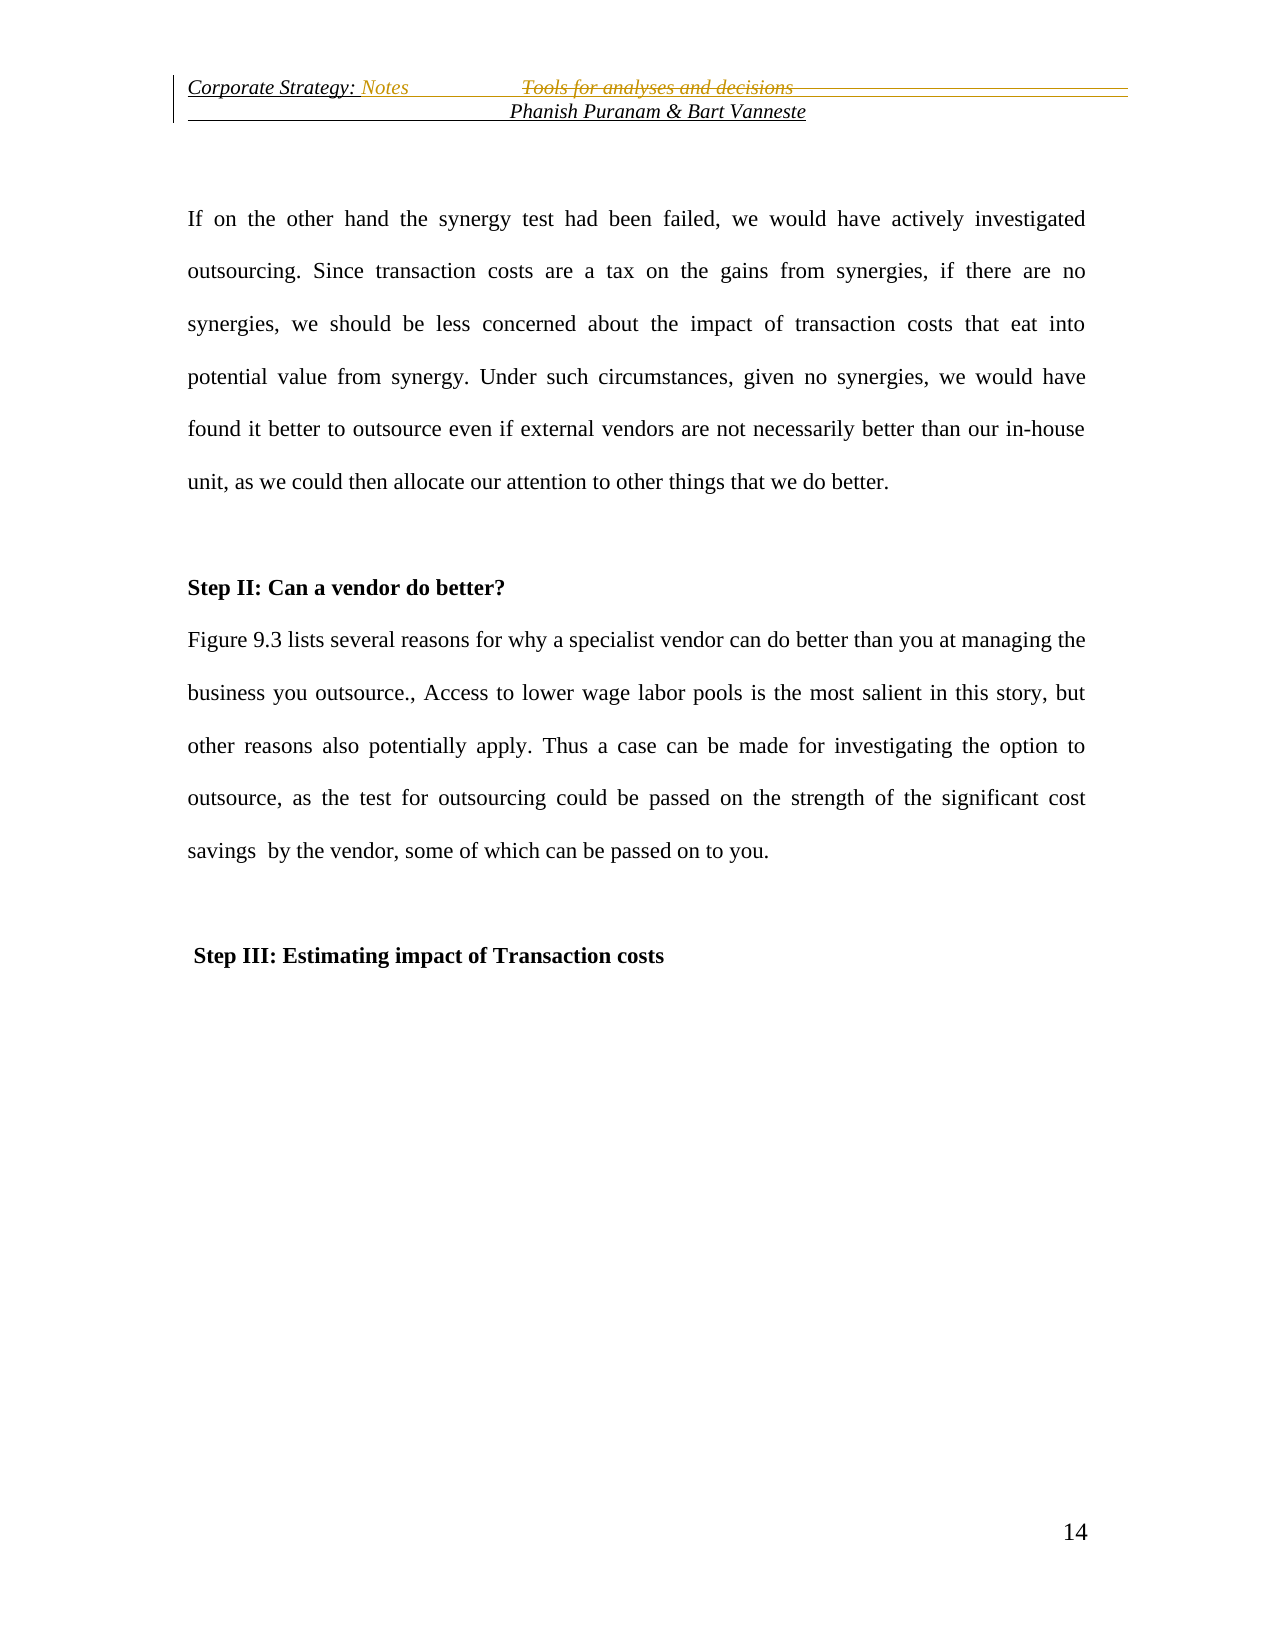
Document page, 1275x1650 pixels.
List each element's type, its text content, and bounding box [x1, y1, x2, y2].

text If on the other hand the synergy test had been failed, we would have actively investigated outsourcing. Since transaction costs are a tax on the gains from synergies, if there are no synergies, we should be less concerned about the impact of transaction costs that eat into potential value from synergy. Under such circumstances, given no synergies, we would have found it better to outsource even if external vendors are not necessarily better than our in-house unit, as we could then allocate our attention to other things that we do better. [187, 204, 1087, 494]
text Step III: Estimating impact of Transaction costs [187, 942, 1087, 969]
text Figure 9.3 lists several reasons for why a specialist vendor can do better than you at managing the business you outsource., Access to lower wage labor pools is the most salient in this story, but other reasons also potentially apply. Thus a case can be made for investigating the option to outsource, as the test for outsourcing could be passed on the strength of the significant cost savings by the vendor, some of which can be passed on to you. [187, 626, 1087, 863]
text Step II: Can a vendor do better? [187, 573, 1087, 600]
